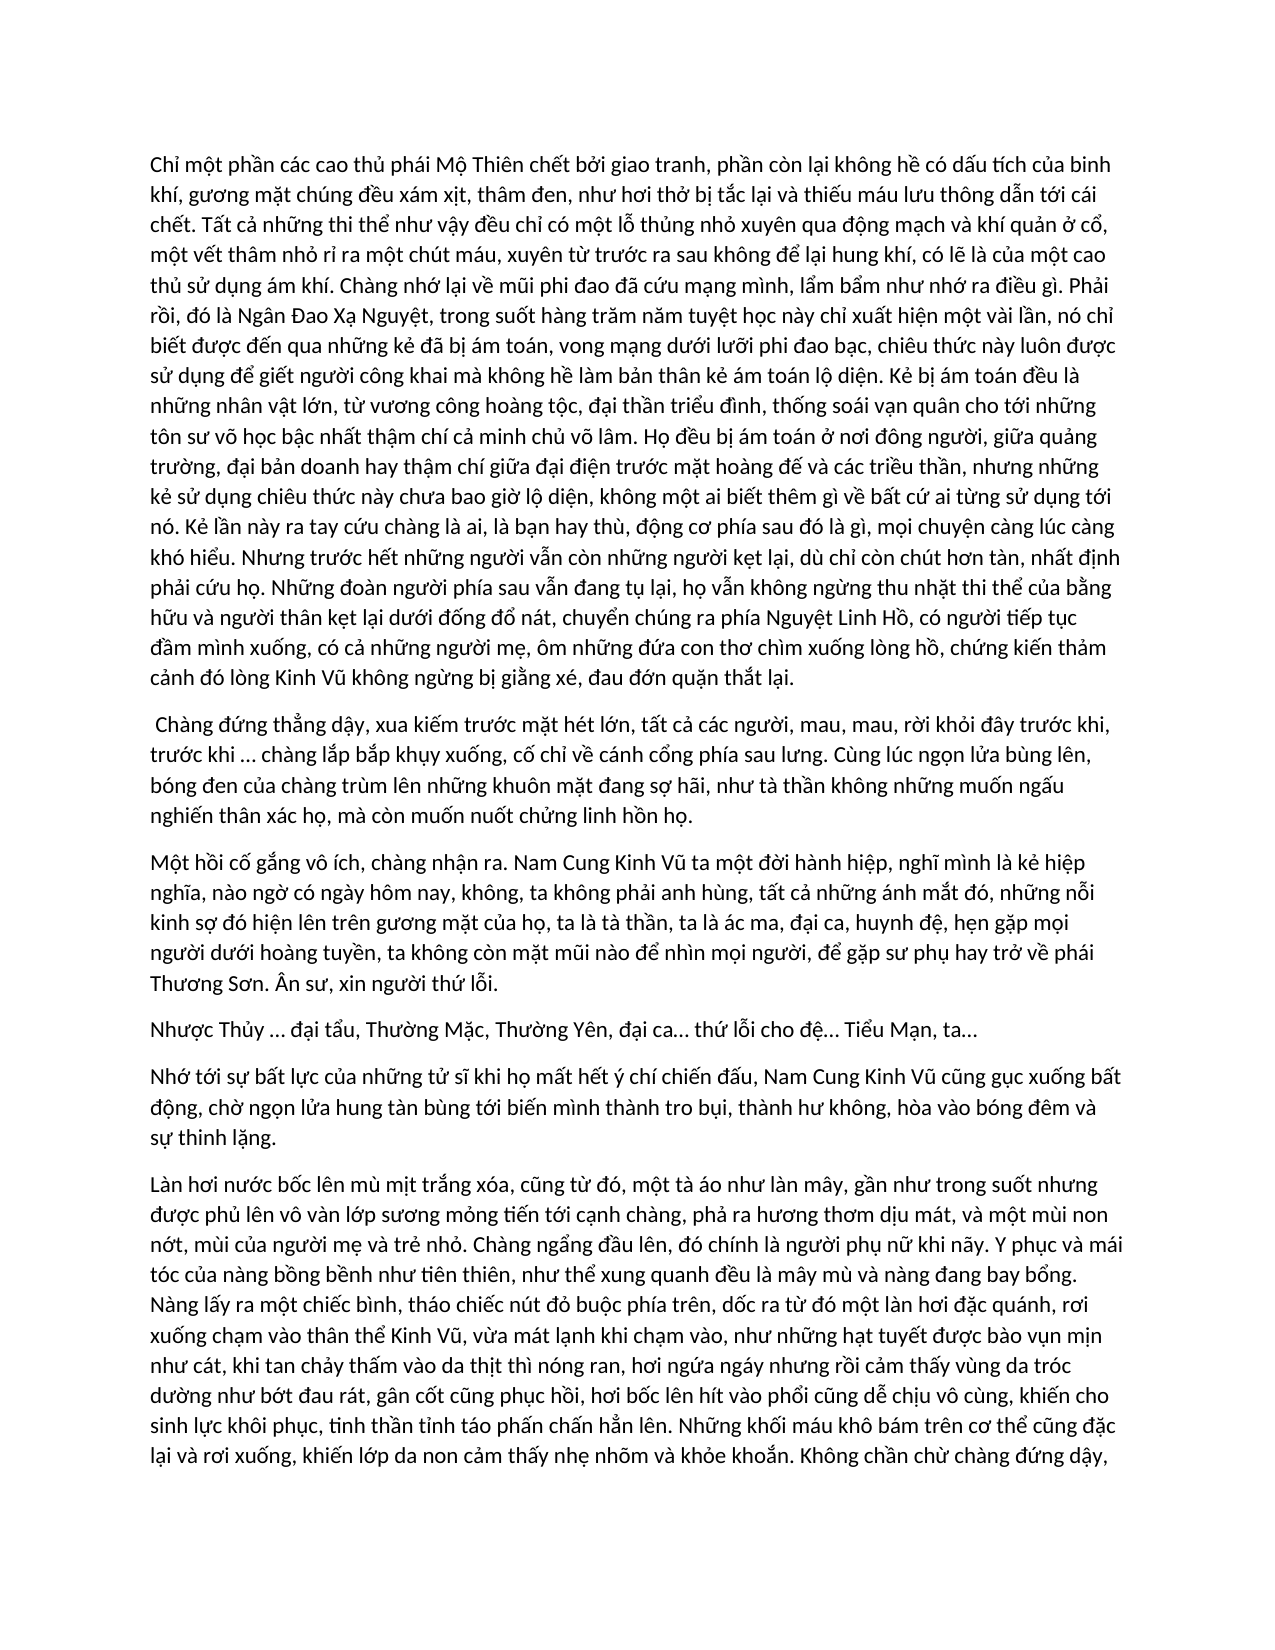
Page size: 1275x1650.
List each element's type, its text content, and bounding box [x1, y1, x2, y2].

text Chàng đứng thẳng dậy, xua kiếm trước mặt hét lớn, tất cả các người, mau, mau, rời khỏi đây trước khi, trước khi … chàng lắp bắp khụy xuống, cố chỉ về cánh cổng phía sau lưng. Cùng lúc ngọn lửa bùng lên, bóng đen của chàng trùm lên những khuôn mặt đang sợ hãi, như tà thần không những muốn ngấu nghiến thân xác họ, mà còn muốn nuốt chửng linh hồn họ. [150, 710, 1125, 829]
text Nhớ tới sự bất lực của những tử sĩ khi họ mất hết ý chí chiến đấu, Nam Cung Kinh Vũ cũng gục xuống bất động, chờ ngọn lửa hung tàn bùng tới biến mình thành tro bụi, thành hư không, hòa vào bóng đêm và sự thinh lặng. [150, 1062, 1125, 1151]
text Chỉ một phần các cao thủ phái Mộ Thiên chết bởi giao tranh, phần còn lại không hề có dấu tích của binh khí, gương mặt chúng đều xám xịt, thâm đen, như hơi thở bị tắc lại và thiếu máu lưu thông dẫn tới cái chết. Tất cả những thi thể như vậy đều chỉ có một lỗ thủng nhỏ xuyên qua động mạch và khí quản ở cổ, một vết thâm nhỏ rỉ ra một chút máu, xuyên từ trước ra sau không để lại hung khí, có lẽ là của một cao thủ sử dụng ám khí. Chàng nhớ lại về mũi phi đao đã cứu mạng mình, lẩm bẩm như nhớ ra điều gì. Phải rồi, đó là Ngân Đao Xạ Nguyệt, trong suốt hàng trăm năm tuyệt học này chỉ xuất hiện một vài lần, nó chỉ biết được đến qua những kẻ đã bị ám toán, vong mạng dưới lưỡi phi đao bạc, chiêu thức này luôn được sử dụng để giết người công khai mà không hề làm bản thân kẻ ám toán lộ diện. Kẻ bị ám toán đều là những nhân vật lớn, từ vương công hoàng tộc, đại thần triểu đình, thống soái vạn quân cho tới những tôn sư võ học bậc nhất thậm chí cả minh chủ võ lâm. Họ đều bị ám toán ở nơi đông người, giữa quảng trường, đại bản doanh hay thậm chí giữa đại điện trước mặt hoàng đế và các triều thần, nhưng những kẻ sử dụng chiêu thức này chưa bao giờ lộ diện, không một ai biết thêm gì về bất cứ ai từng sử dụng tới nó. Kẻ lần này ra tay cứu chàng là ai, là bạn hay thù, động cơ phía sau đó là gì, mọi chuyện càng lúc càng khó hiểu. Nhưng trước hết những người vẫn còn những người kẹt lại, dù chỉ còn chút hơn tàn, nhất định phải cứu họ. Những đoàn người phía sau vẫn đang tụ lại, họ vẫn không ngừng thu nhặt thi thể của bằng hữu và người thân kẹt lại dưới đống đổ nát, chuyển chúng ra phía Nguyệt Linh Hồ, có người tiếp tục đầm mình xuống, có cả những người mẹ, ôm những đứa con thơ chìm xuống lòng hồ, chứng kiến thảm cảnh đó lòng Kinh Vũ không ngừng bị giằng xé, đau đớn quặn thắt lại. [150, 150, 1125, 692]
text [150, 1170, 1125, 1470]
text Một hồi cố gắng vô ích, chàng nhận ra. Nam Cung Kinh Vũ ta một đời hành hiệp, nghĩ mình là kẻ hiệp nghĩa, nào ngờ có ngày hôm nay, không, ta không phải anh hùng, tất cả những ánh mắt đó, những nỗi kinh sợ đó hiện lên trên gương mặt của họ, ta là tà thần, ta là ác ma, đại ca, huynh đệ, hẹn gặp mọi người dưới hoàng tuyền, ta không còn mặt mũi nào để nhìn mọi người, để gặp sư phụ hay trở về phái Thương Sơn. Ân sư, xin người thứ lỗi. [150, 848, 1125, 997]
text Nhược Thủy … đại tẩu, Thường Mặc, Thường Yên, đại ca… thứ lỗi cho đệ… Tiểu Mạn, ta… [150, 1016, 1125, 1044]
